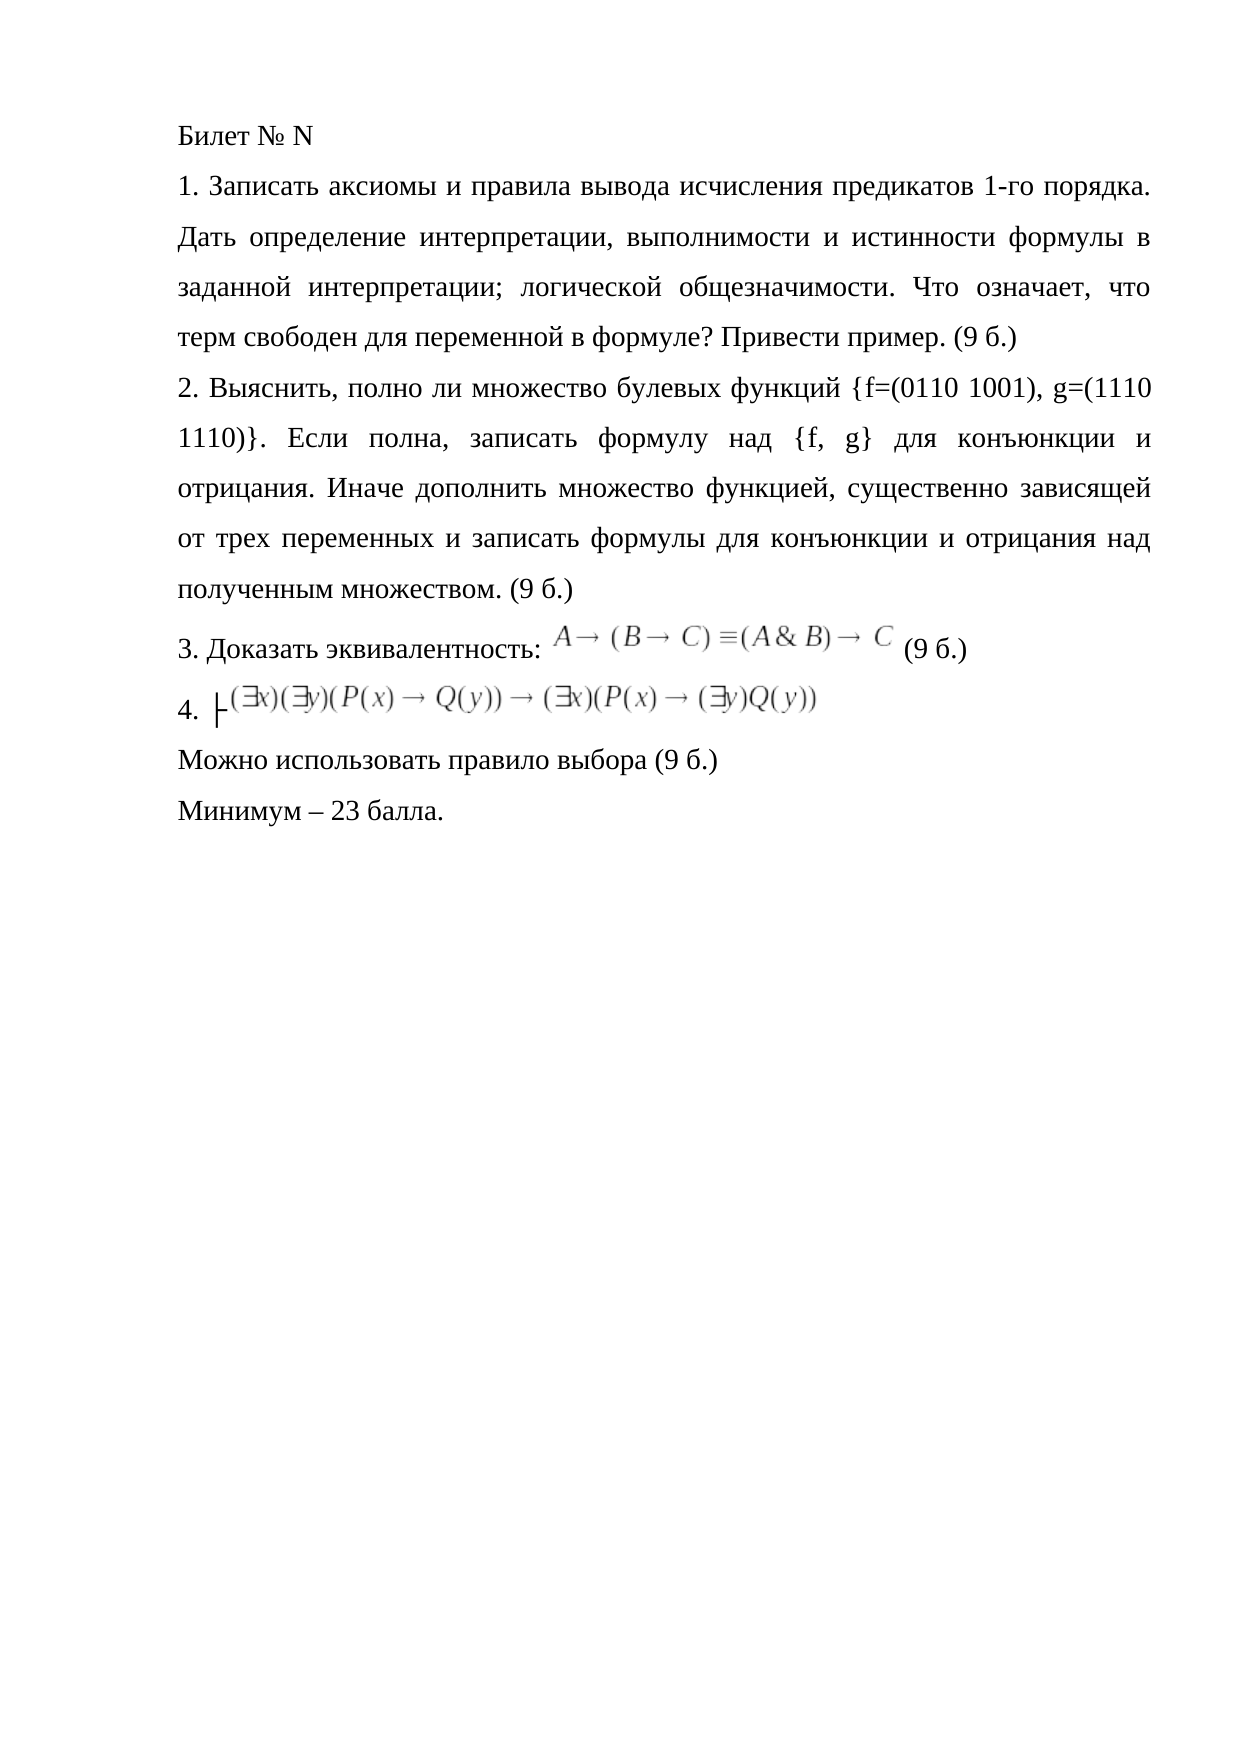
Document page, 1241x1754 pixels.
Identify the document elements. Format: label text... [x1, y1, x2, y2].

text 3. Доказать эквивалентность: (9 б.) [177, 621, 1152, 665]
text Билет № N [177, 118, 1152, 152]
text 2. Выяснить, полно ли множество булевых функций {f=(0110 1001), g=(1110 1110)}. Если полна, записать формулу над {f, g} для конъюнкции и отрицания. Иначе дополнить множество функцией, существенно зависящей от трех переменных и записать формулы для конъюнкции и отрицания над полученным множеством. (9 б.) [177, 370, 1152, 604]
text 4. ├ [177, 682, 1152, 726]
text Можно использовать правило выбора (9 б.) [177, 742, 1152, 776]
text 1. Записать аксиомы и правила вывода исчисления предикатов 1-го порядка. Дать определение интерпретации, выполнимости и истинности формулы в заданной интерпретации; логической общезначимости. Что означает, что терм свободен для переменной в формуле? Привести пример. (9 б.) [177, 168, 1152, 353]
text Минимум – 23 балла. [177, 793, 1152, 826]
